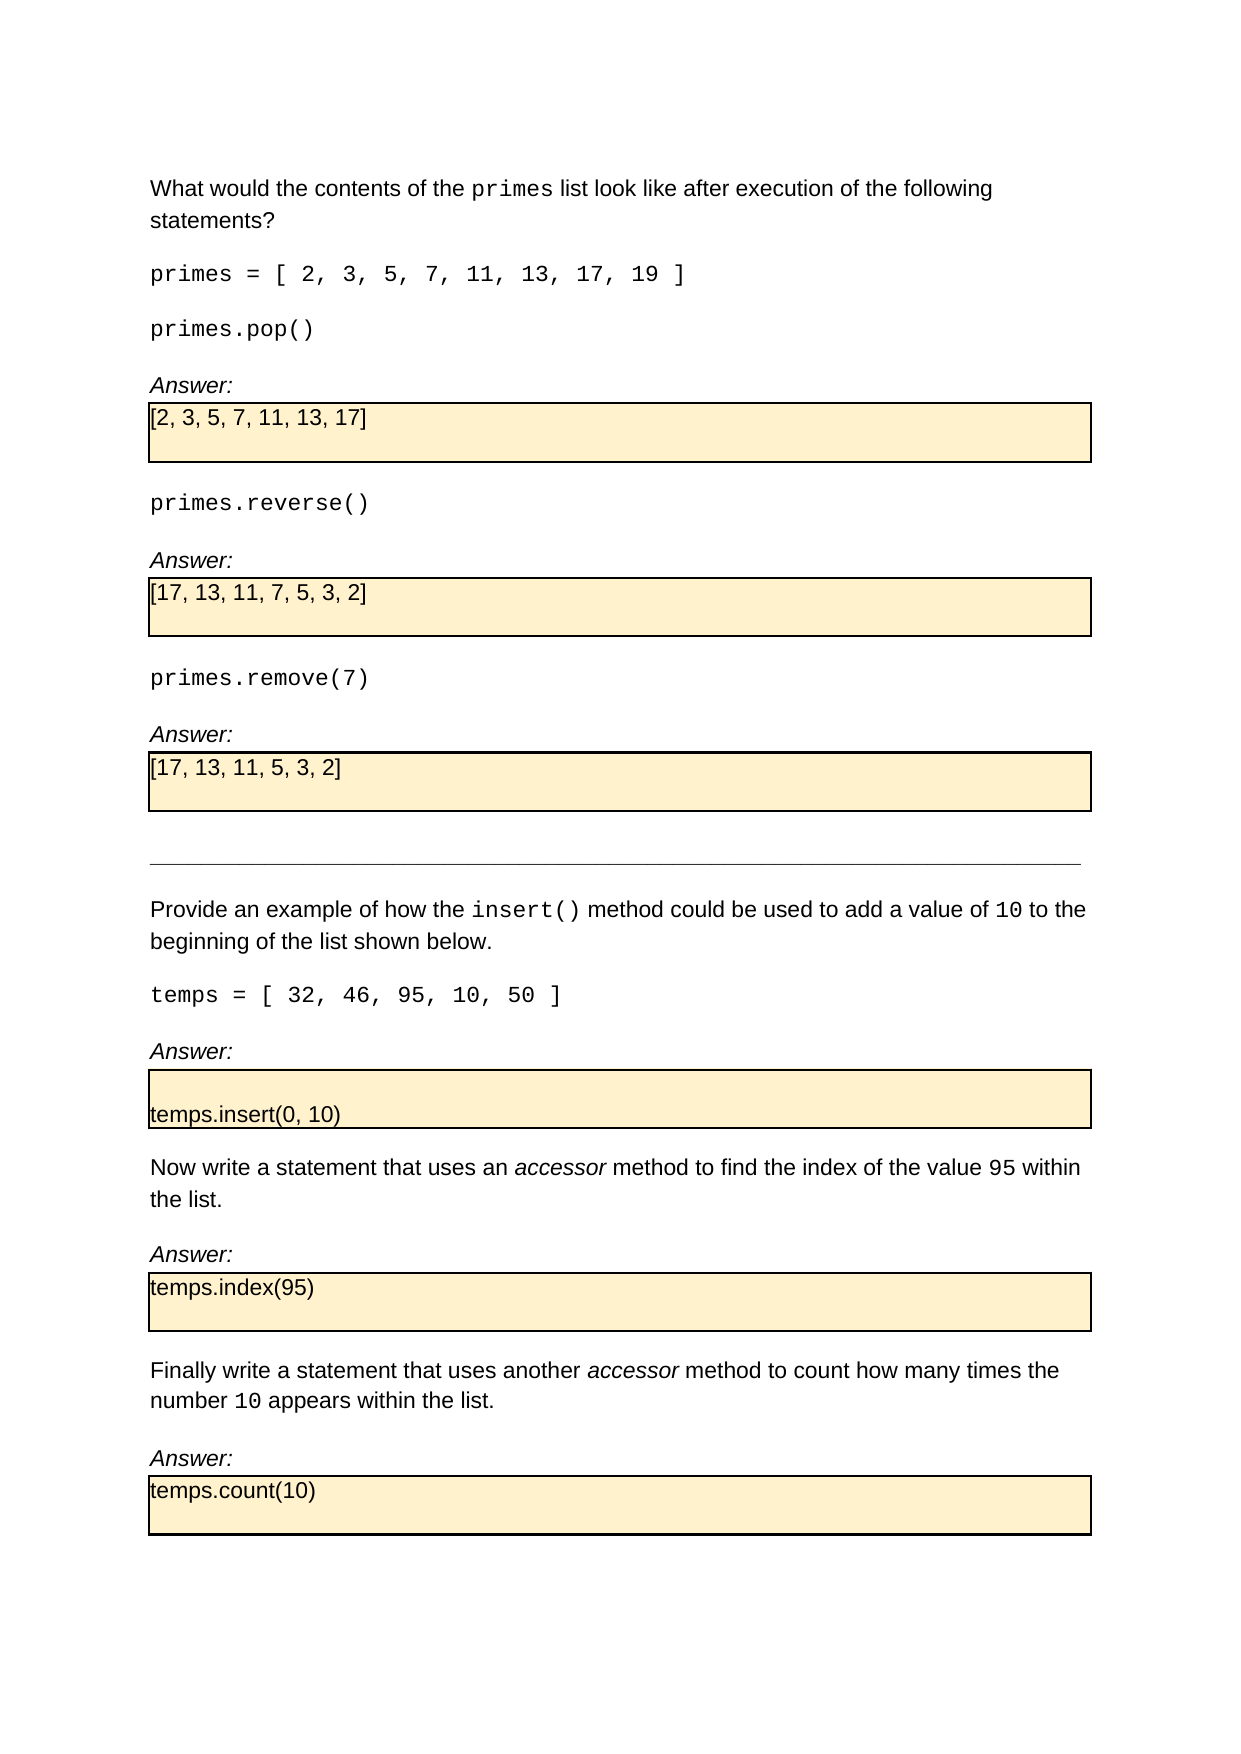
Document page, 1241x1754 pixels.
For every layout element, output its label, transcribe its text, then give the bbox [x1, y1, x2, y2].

text Answer: [150, 547, 1090, 573]
text _________________________________________________________________________ [150, 841, 1090, 867]
text Answer: [150, 1241, 1090, 1268]
text [2, 3, 5, 7, 11, 13, 17] [150, 404, 1090, 431]
text Answer: [150, 372, 1090, 398]
text Answer: [150, 721, 1090, 747]
text primes = [ 2, 3, 5, 7, 11, 13, 17, 19 ] [150, 262, 1090, 288]
text Answer: [150, 1445, 1090, 1471]
text Answer: [150, 1038, 1090, 1065]
text primes.remove(7) [150, 666, 1090, 692]
text temps.index(95) [150, 1274, 1090, 1300]
text temps.count(10) [150, 1477, 1090, 1503]
text Provide an example of how the insert() method could be used to add a value of 10 to the beginning of the list shown below. [150, 896, 1090, 955]
text [17, 13, 11, 7, 5, 3, 2] [150, 579, 1090, 605]
text [17, 13, 11, 5, 3, 2] [150, 754, 1090, 780]
text primes.pop() [150, 317, 1090, 343]
text primes.reverse() [150, 492, 1090, 518]
text Now write a statement that uses an accessor method to find the index of the value 95 within the list. [150, 1154, 1090, 1212]
text temps = [ 32, 46, 95, 10, 50 ] [150, 983, 1090, 1009]
text What would the contents of the primes list look like after execution of the following statements? [150, 175, 1090, 233]
text temps.insert(0, 10) [150, 1099, 1090, 1127]
text Finally write a statement that uses another accessor method to count how many times the number 10 appears within the list. [150, 1357, 1090, 1416]
